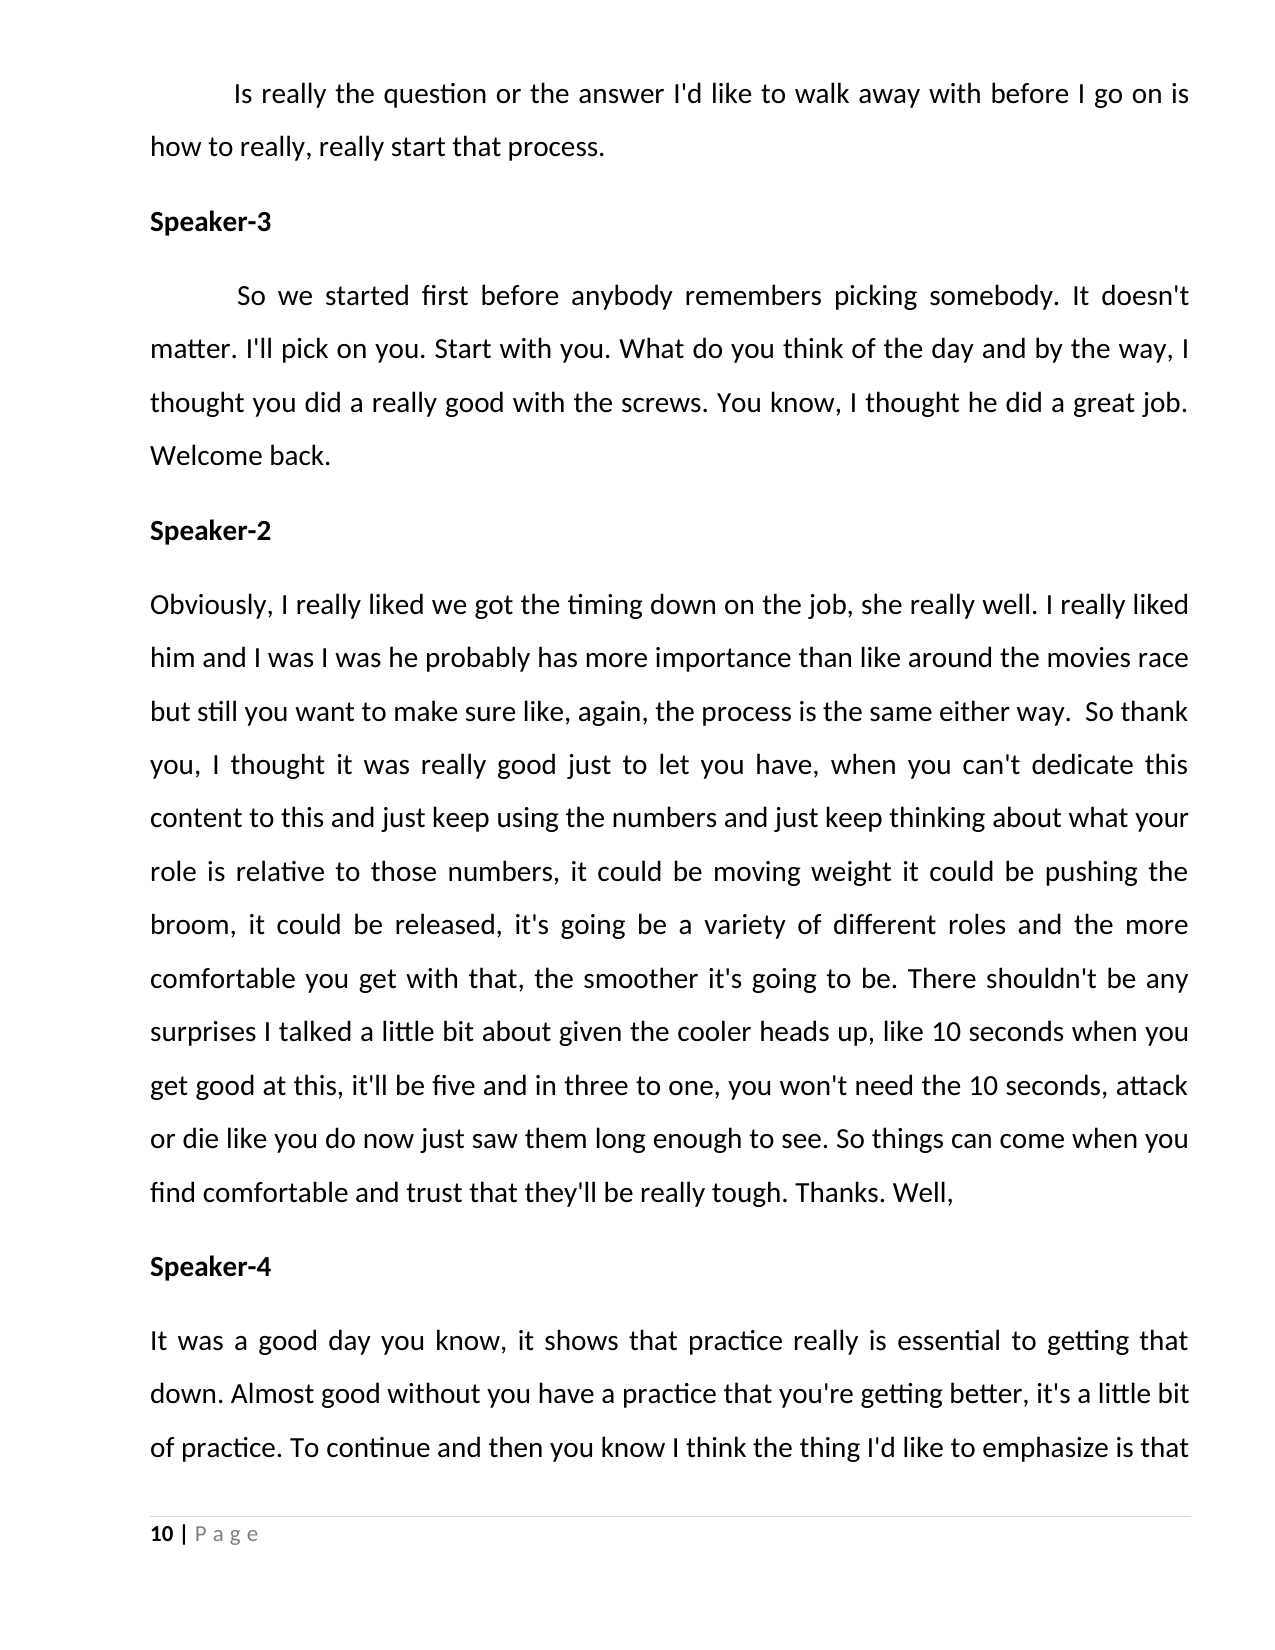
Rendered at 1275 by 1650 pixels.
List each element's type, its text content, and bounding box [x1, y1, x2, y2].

list Is really the question or the answer I'd like to walk away with before I go on is how to really, really start that process. [150, 75, 1191, 164]
text Speaker-3 [150, 203, 1191, 238]
text Speaker-2 [150, 512, 1191, 547]
text Speaker-4 [150, 1248, 1191, 1283]
list So we started first before anybody remembers picking somebody. It doesn't matter. I'll pick on you. Start with you. What do you think of the day and by the way, I thought you did a really good with the screws. You know, I thought he did a great job. Welcome back. [150, 277, 1191, 473]
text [150, 1322, 1191, 1465]
text Obviously, I really liked we got the timing down on the job, she really well. I really liked him and I was I was he probably has more importance than like around the movies race but still you want to make sure like, again, the process is the same either way. So thank you, I thought it was really good just to let you have, when you can't dedicate this content to this and just keep using the numbers and just keep thinking about what your role is relative to those numbers, it could be moving weight it could be pushing the broom, it could be released, it's going be a variety of different roles and the more comfortable you get with that, the smoother it's going to be. There shouldn't be any surprises I talked a little bit about given the cooler heads up, like 10 seconds when you get good at this, it'll be five and in three to one, you won't need the 10 seconds, attack or die like you do now just saw them long enough to see. So things can come when you find comfortable and trust that they'll be really tough. Thanks. Well, [150, 586, 1191, 1209]
